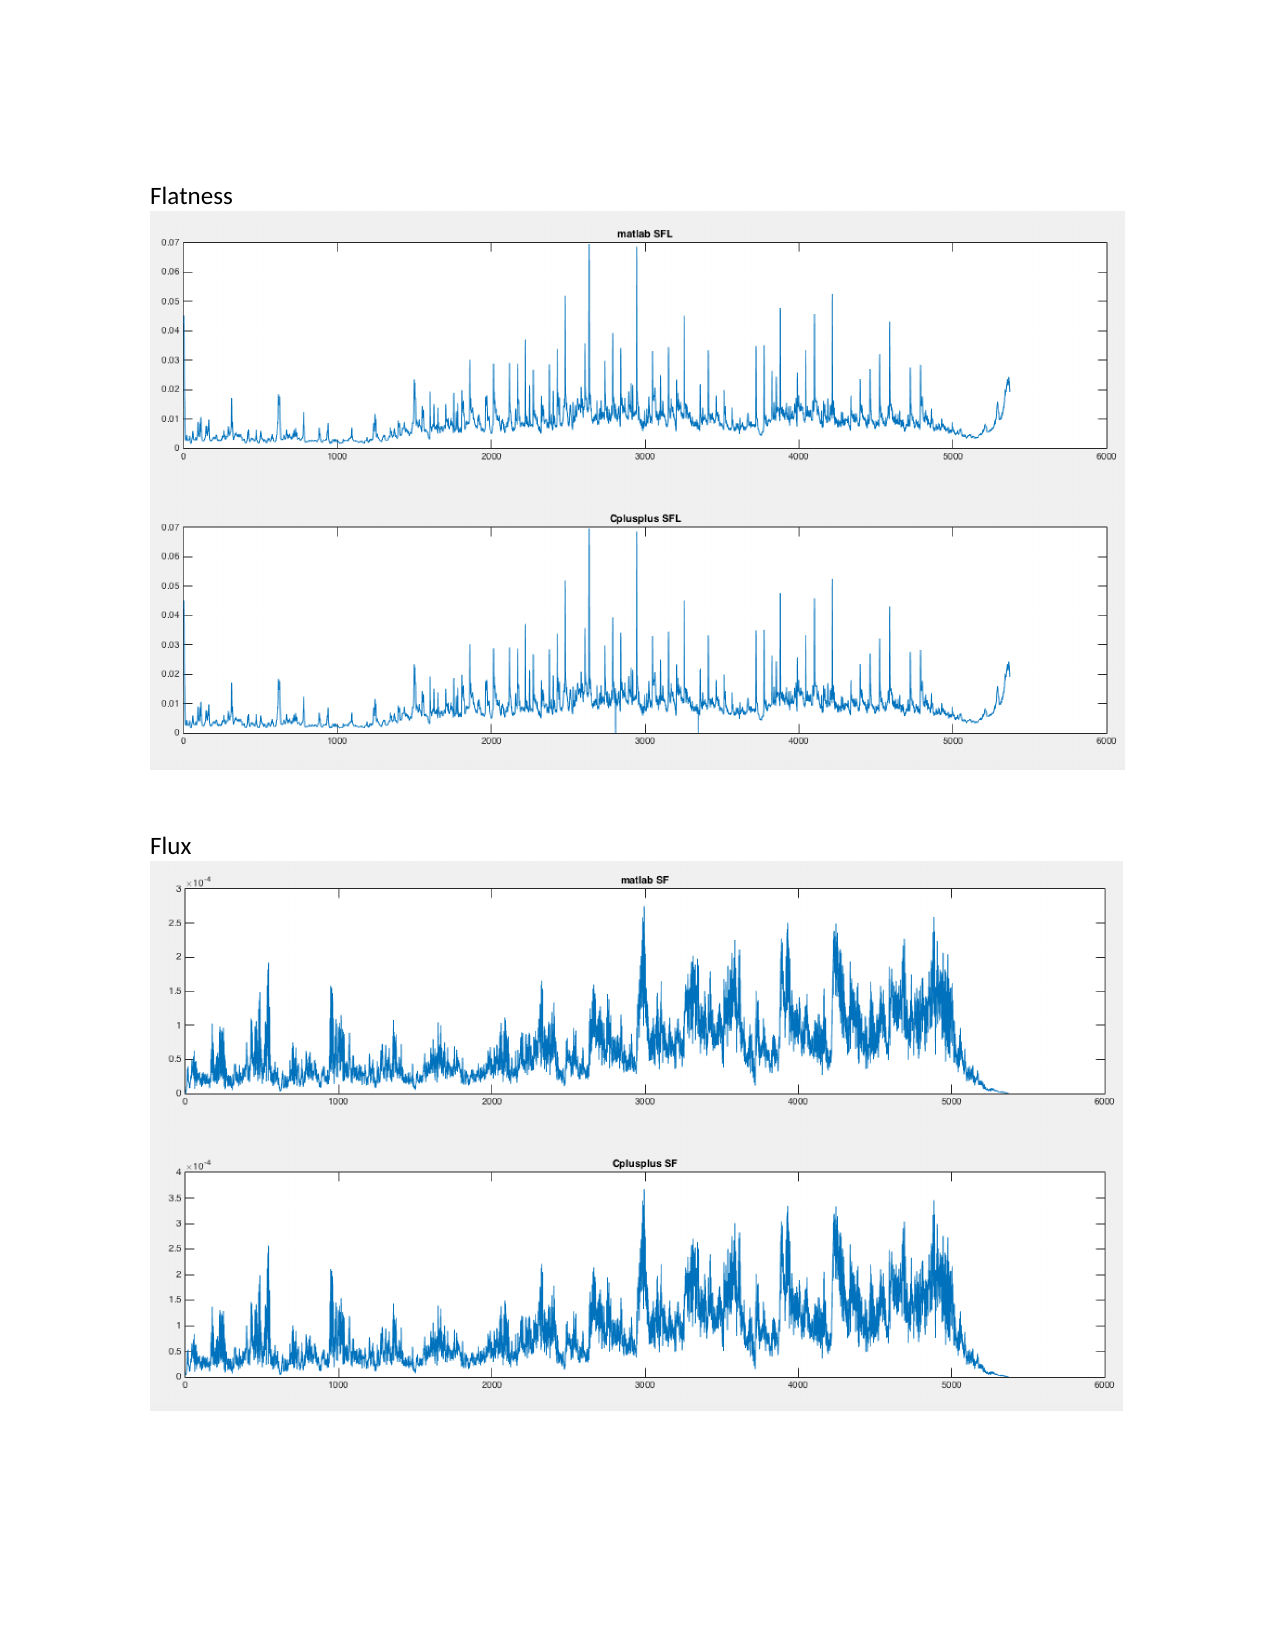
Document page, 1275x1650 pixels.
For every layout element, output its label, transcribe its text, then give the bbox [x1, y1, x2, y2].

text Flatness [150, 181, 1125, 211]
picture [150, 211, 1125, 770]
text Flux [150, 830, 1125, 861]
picture [150, 861, 1123, 1411]
